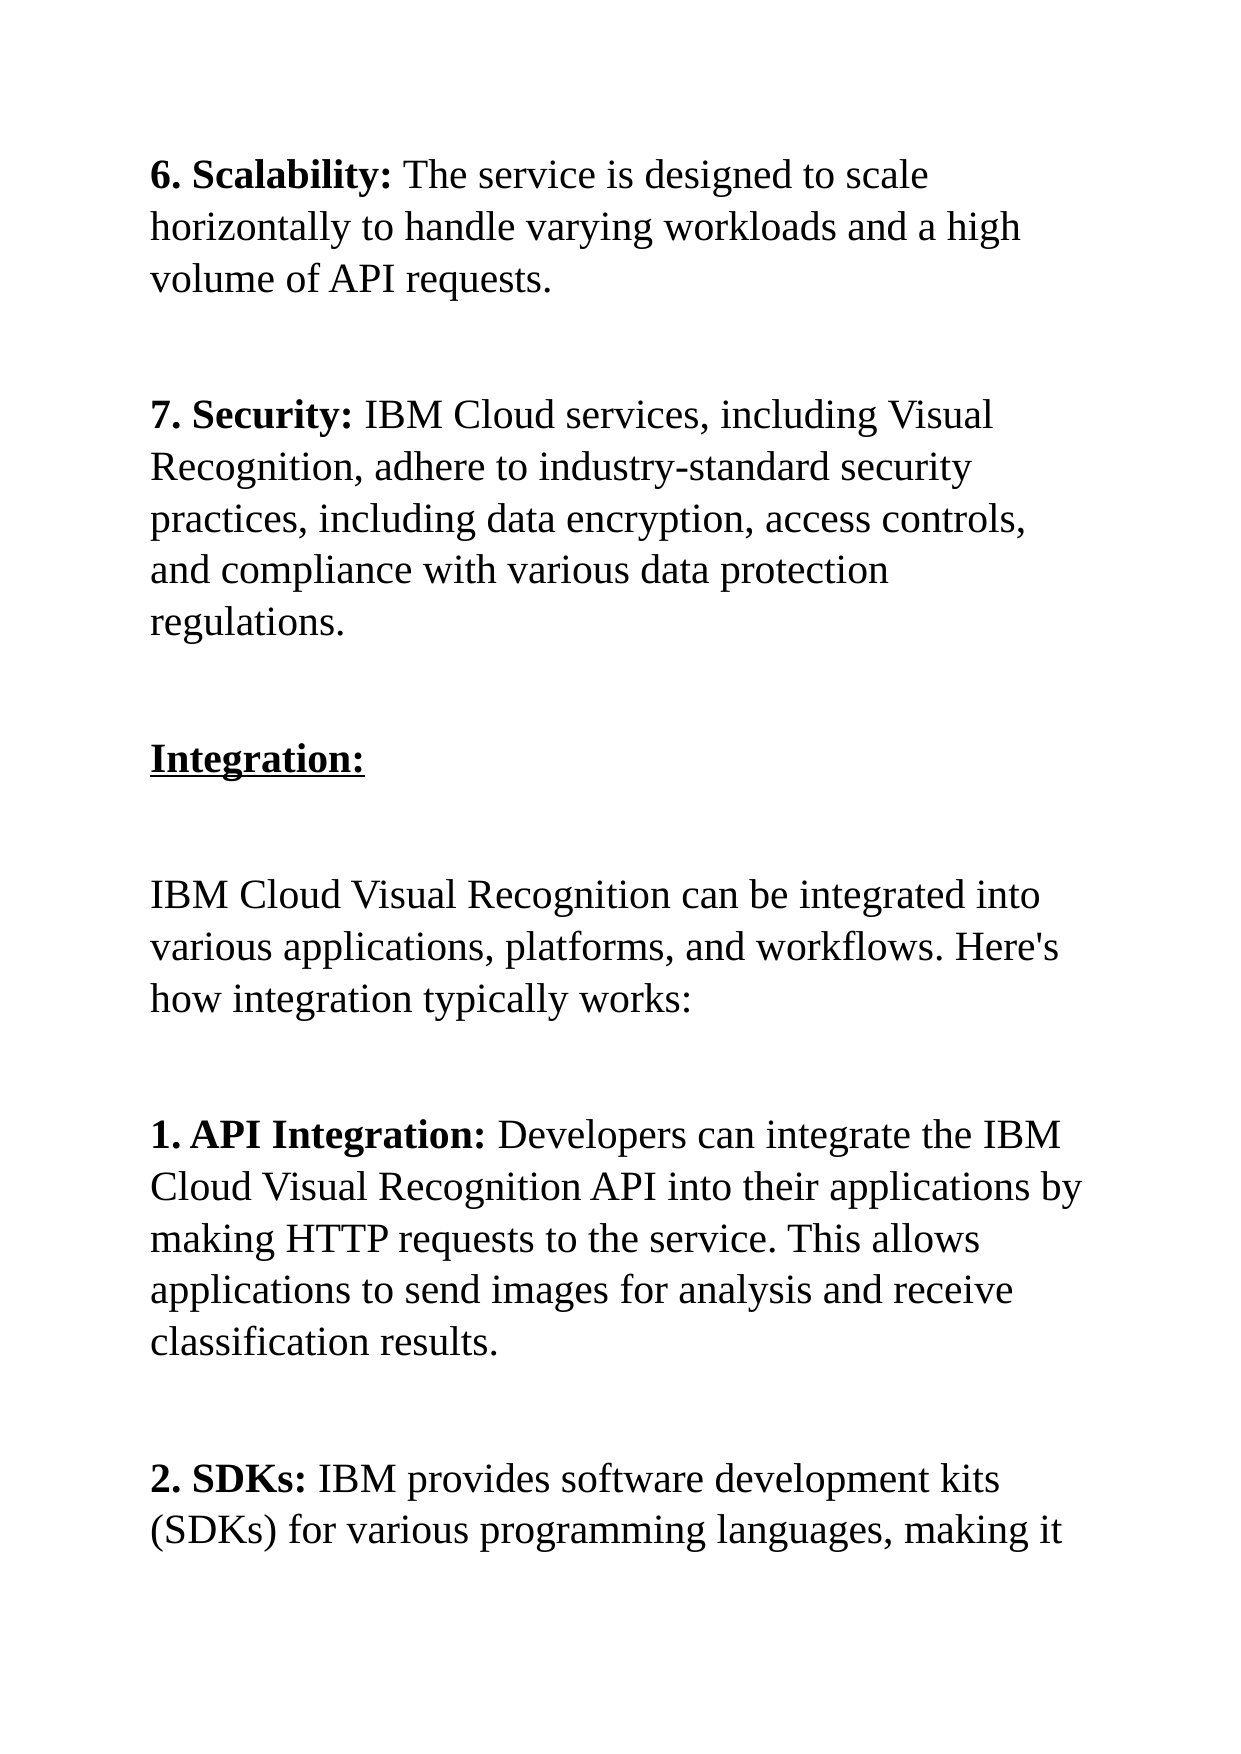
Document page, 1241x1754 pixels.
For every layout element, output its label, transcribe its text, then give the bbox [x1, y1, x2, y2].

text 6. Scalability: The service is designed to scale horizontally to handle varying workloads and a high volume of API requests. [150, 150, 1090, 301]
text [150, 1453, 1090, 1553]
text 7. Security: IBM Cloud services, including Visual Recognition, adhere to industry-standard security practices, including data encryption, access controls, and compliance with various data protection regulations. [150, 390, 1090, 644]
text Integration: [150, 733, 1090, 781]
text IBM Cloud Visual Recognition can be integrated into various applications, platforms, and workflows. Here's how integration typically works: [150, 870, 1090, 1021]
text 1. API Integration: Developers can integrate the IBM Cloud Visual Recognition API into their applications by making HTTP requests to the service. This allows applications to send images for analysis and receive classification results. [150, 1110, 1090, 1364]
